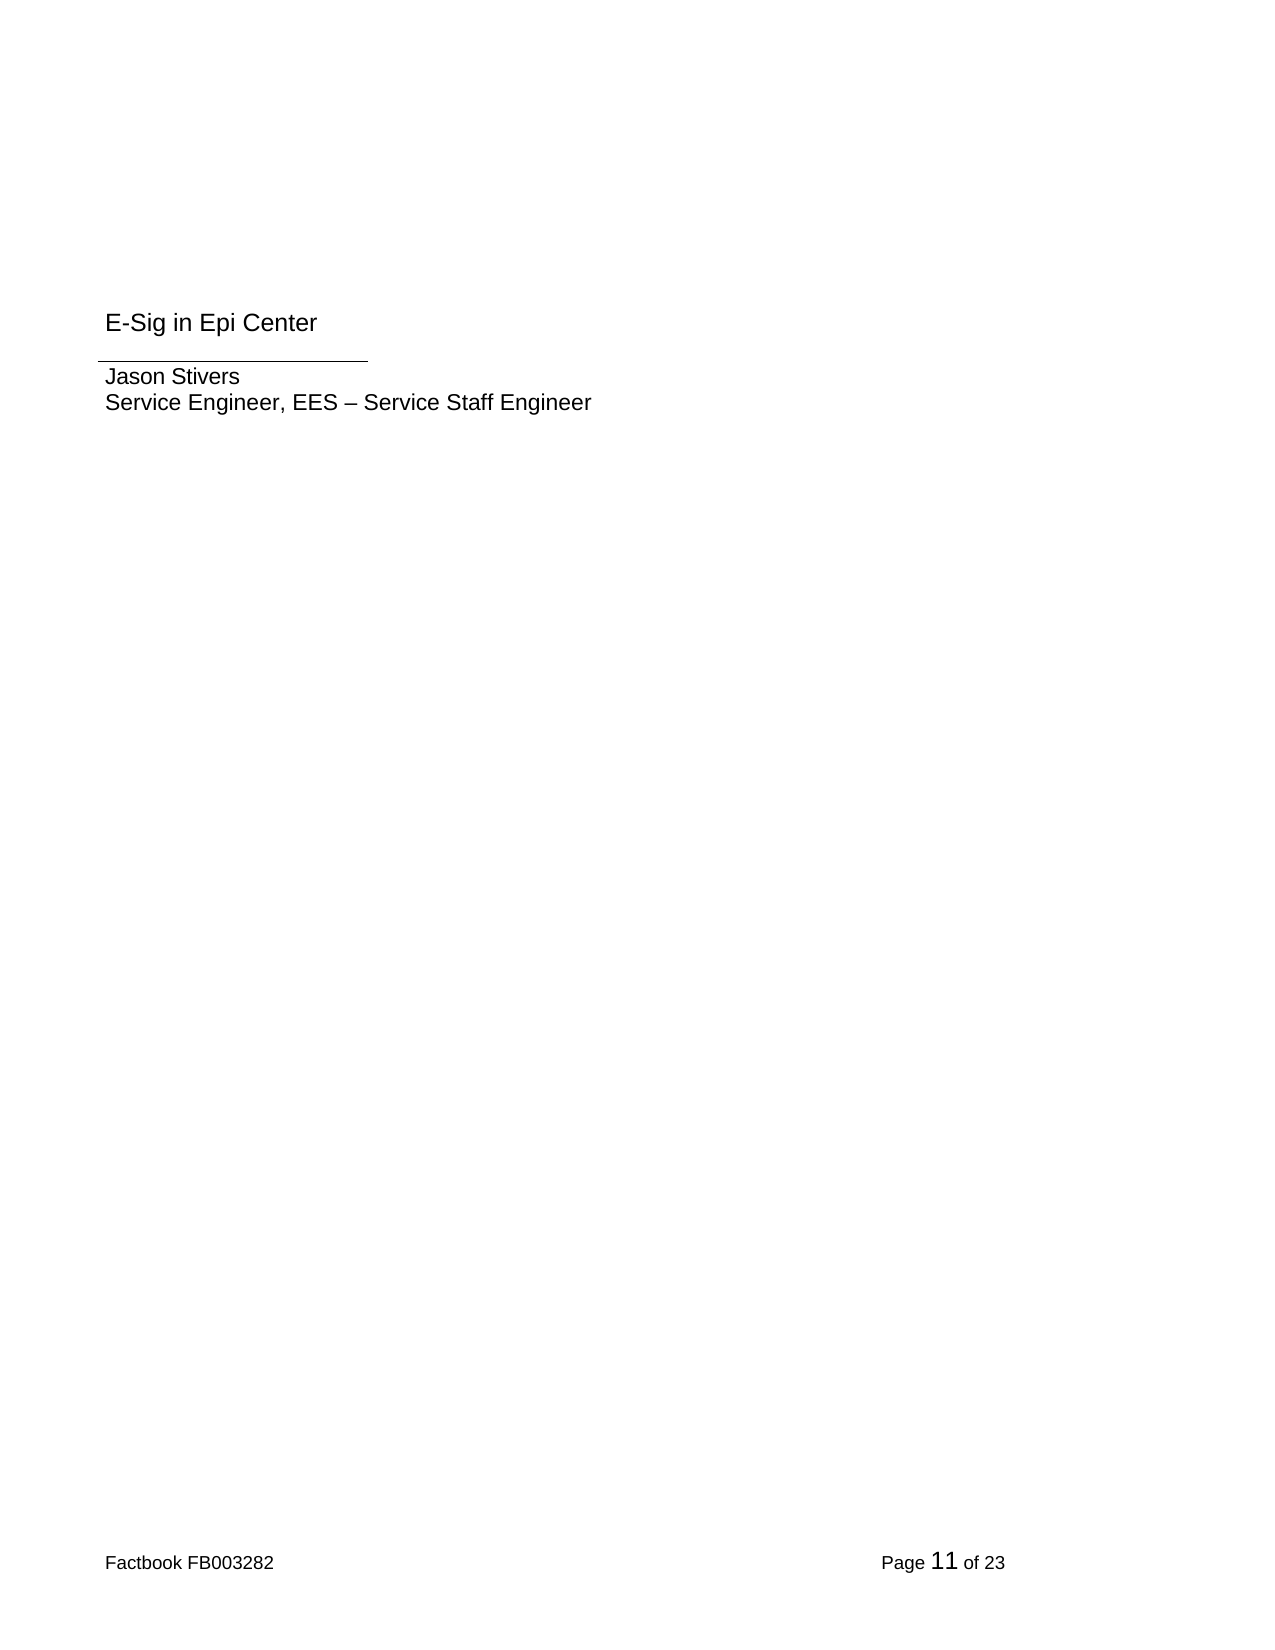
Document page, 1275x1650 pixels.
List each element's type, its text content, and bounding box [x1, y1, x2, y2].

text Service Engineer, EES – Service Staff Engineer [105, 389, 1170, 415]
text E-Sig in Epi Center [105, 308, 1170, 336]
text Jason Stivers [105, 363, 1170, 389]
